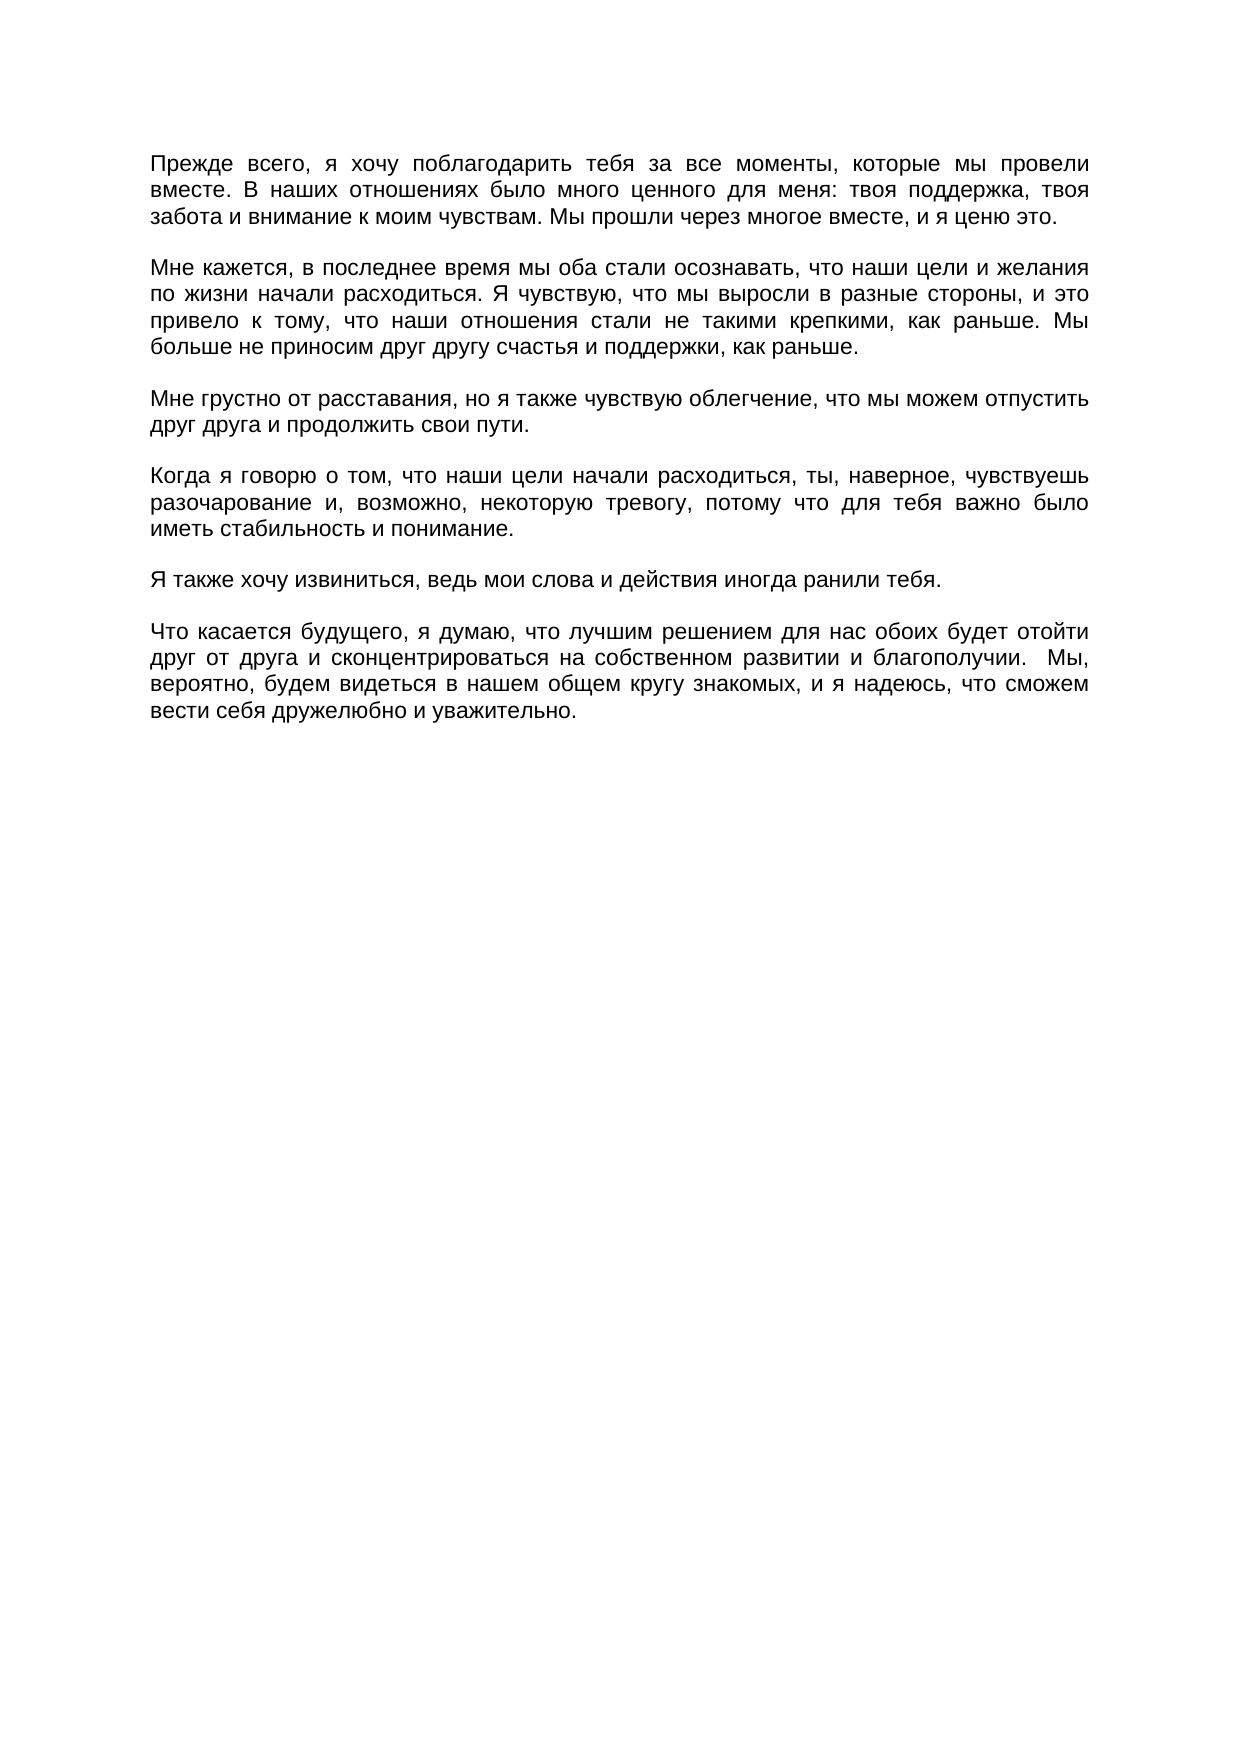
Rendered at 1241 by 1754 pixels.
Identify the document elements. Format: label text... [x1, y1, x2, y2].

text Прежде всего, я хочу поблагодарить тебя за все моменты, которые мы провели вместе. В наших отношениях было много ценного для меня: твоя поддержка, твоя забота и внимание к моим чувствам. Мы прошли через многое вместе, и я ценю это. [150, 150, 1090, 229]
text Мне грустно от расставания, но я также чувствую облегчение, что мы можем отпустить друг друга и продолжить свои пути. [150, 384, 1090, 437]
text Я также хочу извиниться, ведь мои слова и действия иногда ранили тебя. [150, 566, 1090, 593]
text Что касается будущего, я думаю, что лучшим решением для нас обоих будет отойти друг от друга и сконцентрироваться на собственном развитии и благополучии. Мы, вероятно, будем видеться в нашем общем кругу знакомых, и я надеюсь, что сможем вести себя дружелюбно и уважительно. [150, 618, 1090, 723]
text Мне кажется, в последнее время мы оба стали осознавать, что наши цели и желания по жизни начали расходиться. Я чувствую, что мы выросли в разные стороны, и это привело к тому, что наши отношения стали не такими крепкими, как раньше. Мы больше не приносим друг другу счастья и поддержки, как раньше. [150, 254, 1090, 359]
text Когда я говорю о том, что наши цели начали расходиться, ты, наверное, чувствуешь разочарование и, возможно, некоторую тревогу, потому что для тебя важно было иметь стабильность и понимание. [150, 462, 1090, 541]
